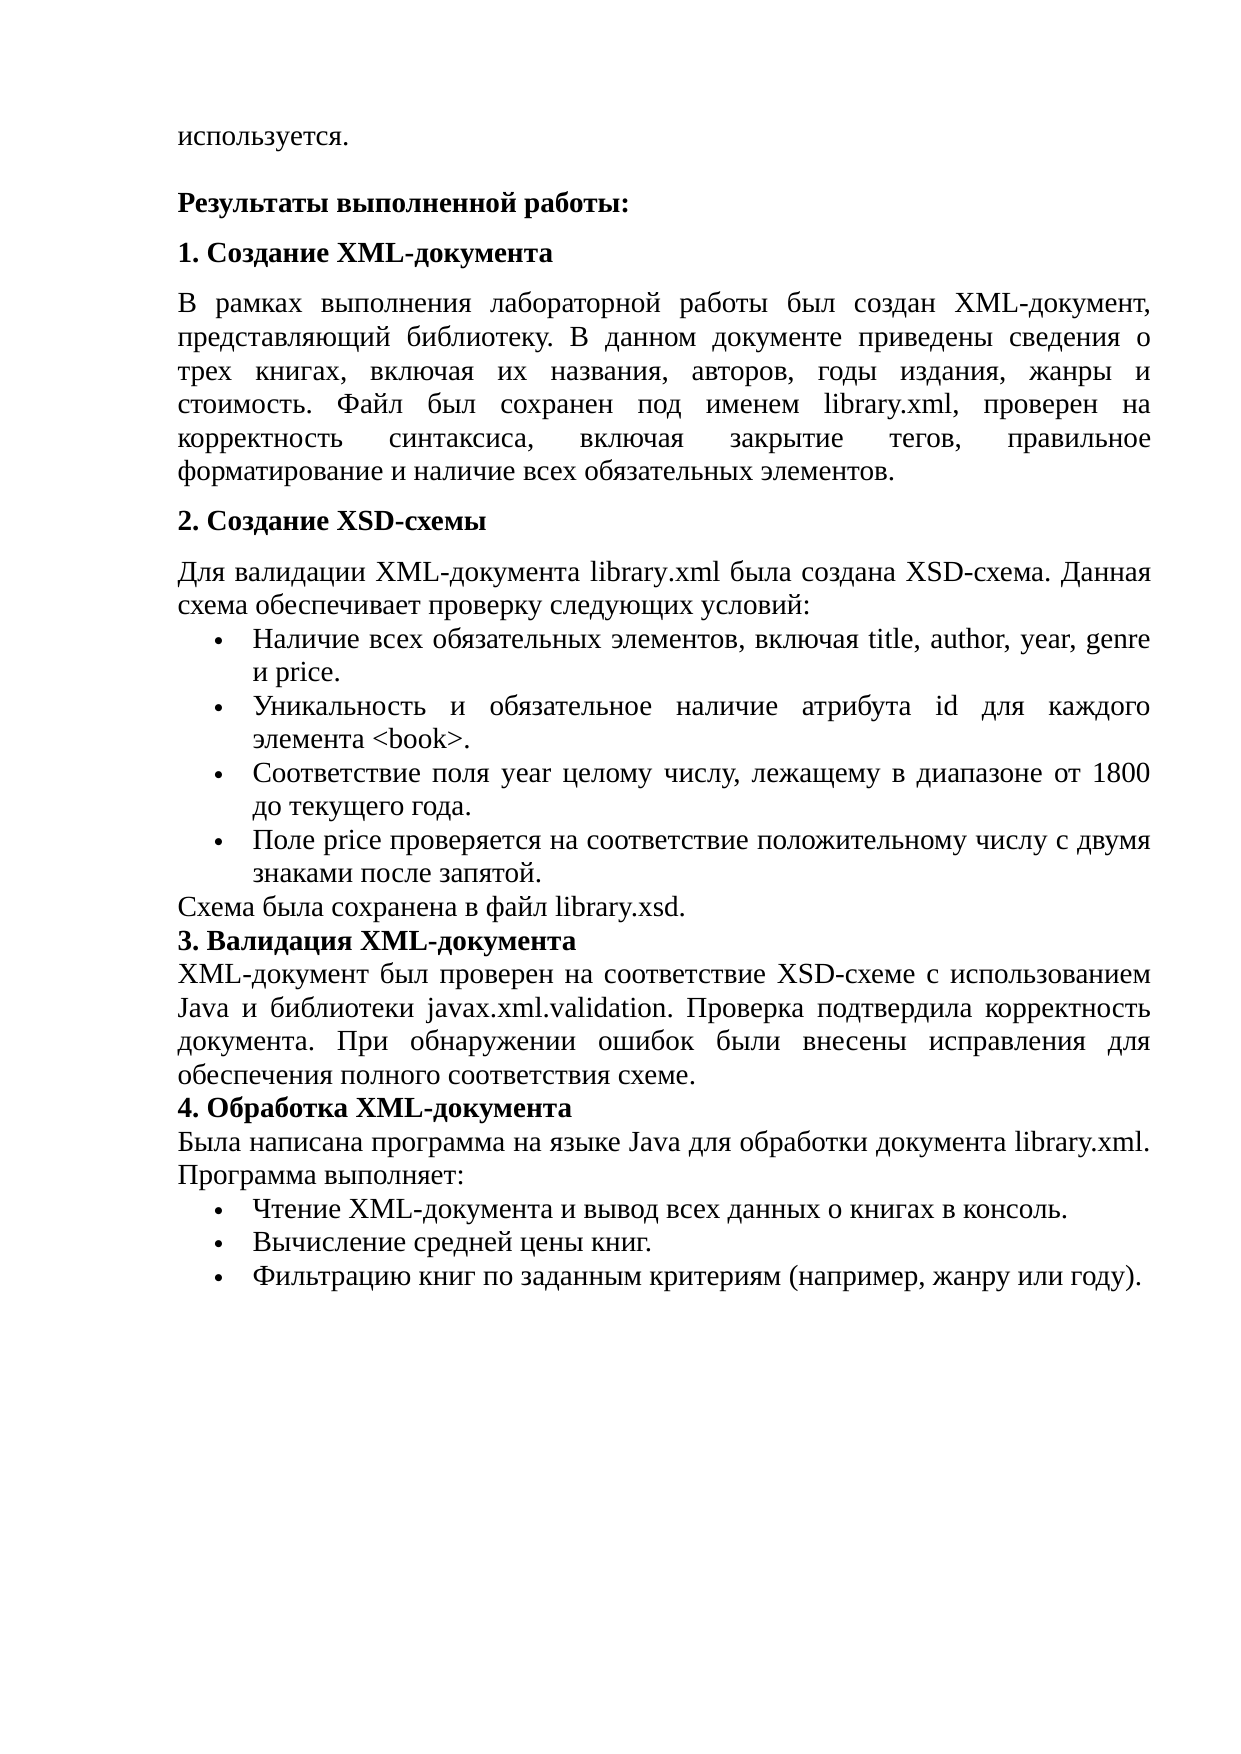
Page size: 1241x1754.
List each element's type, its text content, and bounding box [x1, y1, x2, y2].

text 2. Создание XSD-схемы [177, 503, 1152, 537]
list Уникальность и обязательное наличие атрибута id для каждого элемента <book>. [215, 688, 1152, 755]
list Вычисление средней цены книг. [215, 1224, 1152, 1258]
text Для валидации XML-документа library.xml была создана XSD-схема. Данная схема обеспечивает проверку следующих условий: [177, 554, 1152, 621]
text Результаты выполненной работы: [177, 185, 1152, 219]
text В рамках выполнения лабораторной работы был создан XML-документ, представляющий библиотеку. В данном документе приведены сведения о трех книгах, включая их названия, авторов, годы издания, жанры и стоимость. Файл был сохранен под именем library.xml, проверен на корректность синтаксиса, включая закрытие тегов, правильное форматирование и наличие всех обязательных элементов. [177, 286, 1152, 487]
text XML-документ был проверен на соответствие XSD-схеме с использованием Java и библиотеки javax.xml.validation. Проверка подтвердила корректность документа. При обнаружении ошибок были внесены исправления для обеспечения полного соответствия схеме. [177, 956, 1152, 1090]
text 3. Валидация XML-документа [177, 923, 1152, 956]
list Наличие всех обязательных элементов, включая title, author, year, genre и price. [215, 621, 1152, 688]
text Схема была сохранена в файл library.xsd. [177, 889, 1152, 923]
text Была написана программа на языке Java для обработки документа library.xml. Программа выполняет: [177, 1124, 1152, 1191]
text 1. Создание XML-документа [177, 235, 1152, 269]
list Фильтрацию книг по заданным критериям (например, жанру или году). [215, 1258, 1152, 1292]
list Соответствие поля year целому числу, лежащему в диапазоне от 1800 до текущего года. [215, 755, 1152, 822]
text 4. Обработка XML-документа [177, 1090, 1152, 1124]
list Поле price проверяется на соответствие положительному числу с двумя знаками после запятой. [215, 822, 1152, 889]
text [177, 118, 1152, 185]
list Чтение XML-документа и вывод всех данных о книгах в консоль. [215, 1191, 1152, 1224]
